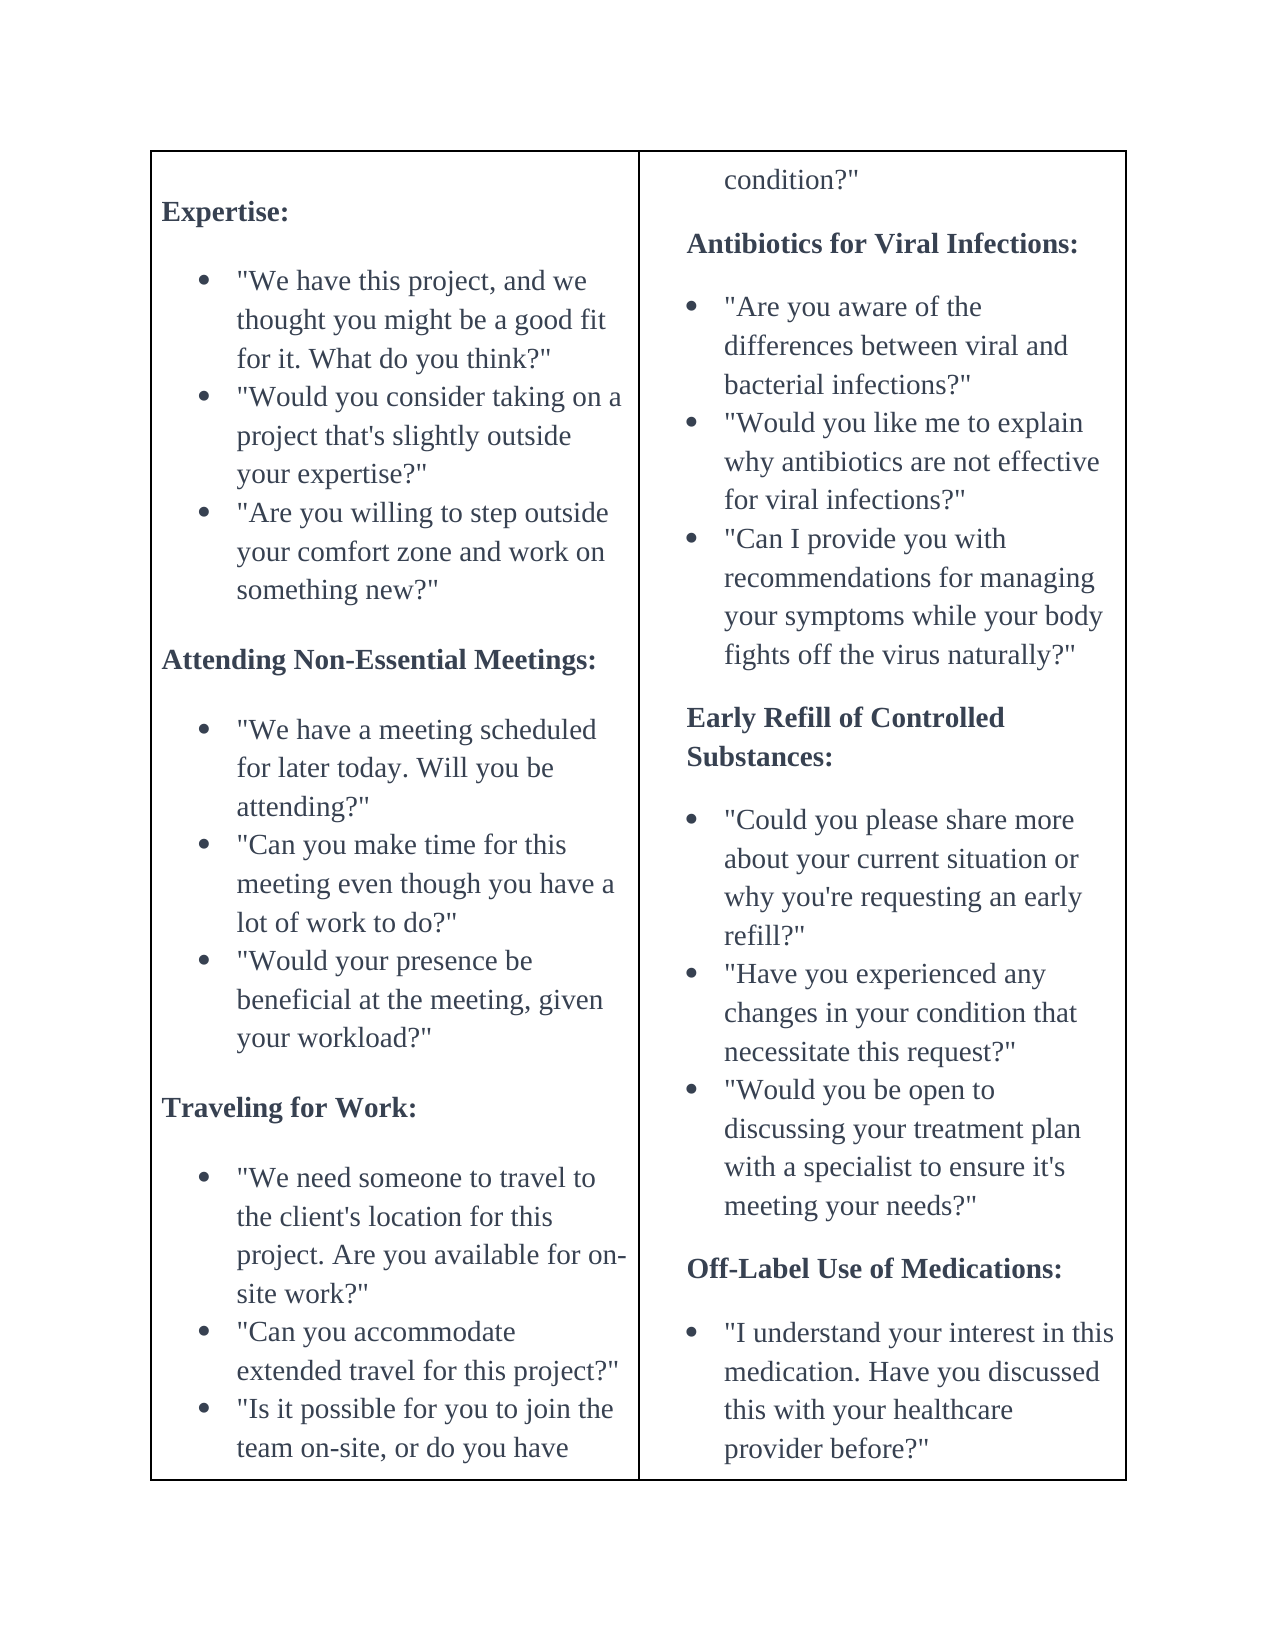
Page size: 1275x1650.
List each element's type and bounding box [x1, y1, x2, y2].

table_cell [640, 152, 1125, 1479]
table_cell [152, 152, 638, 1479]
